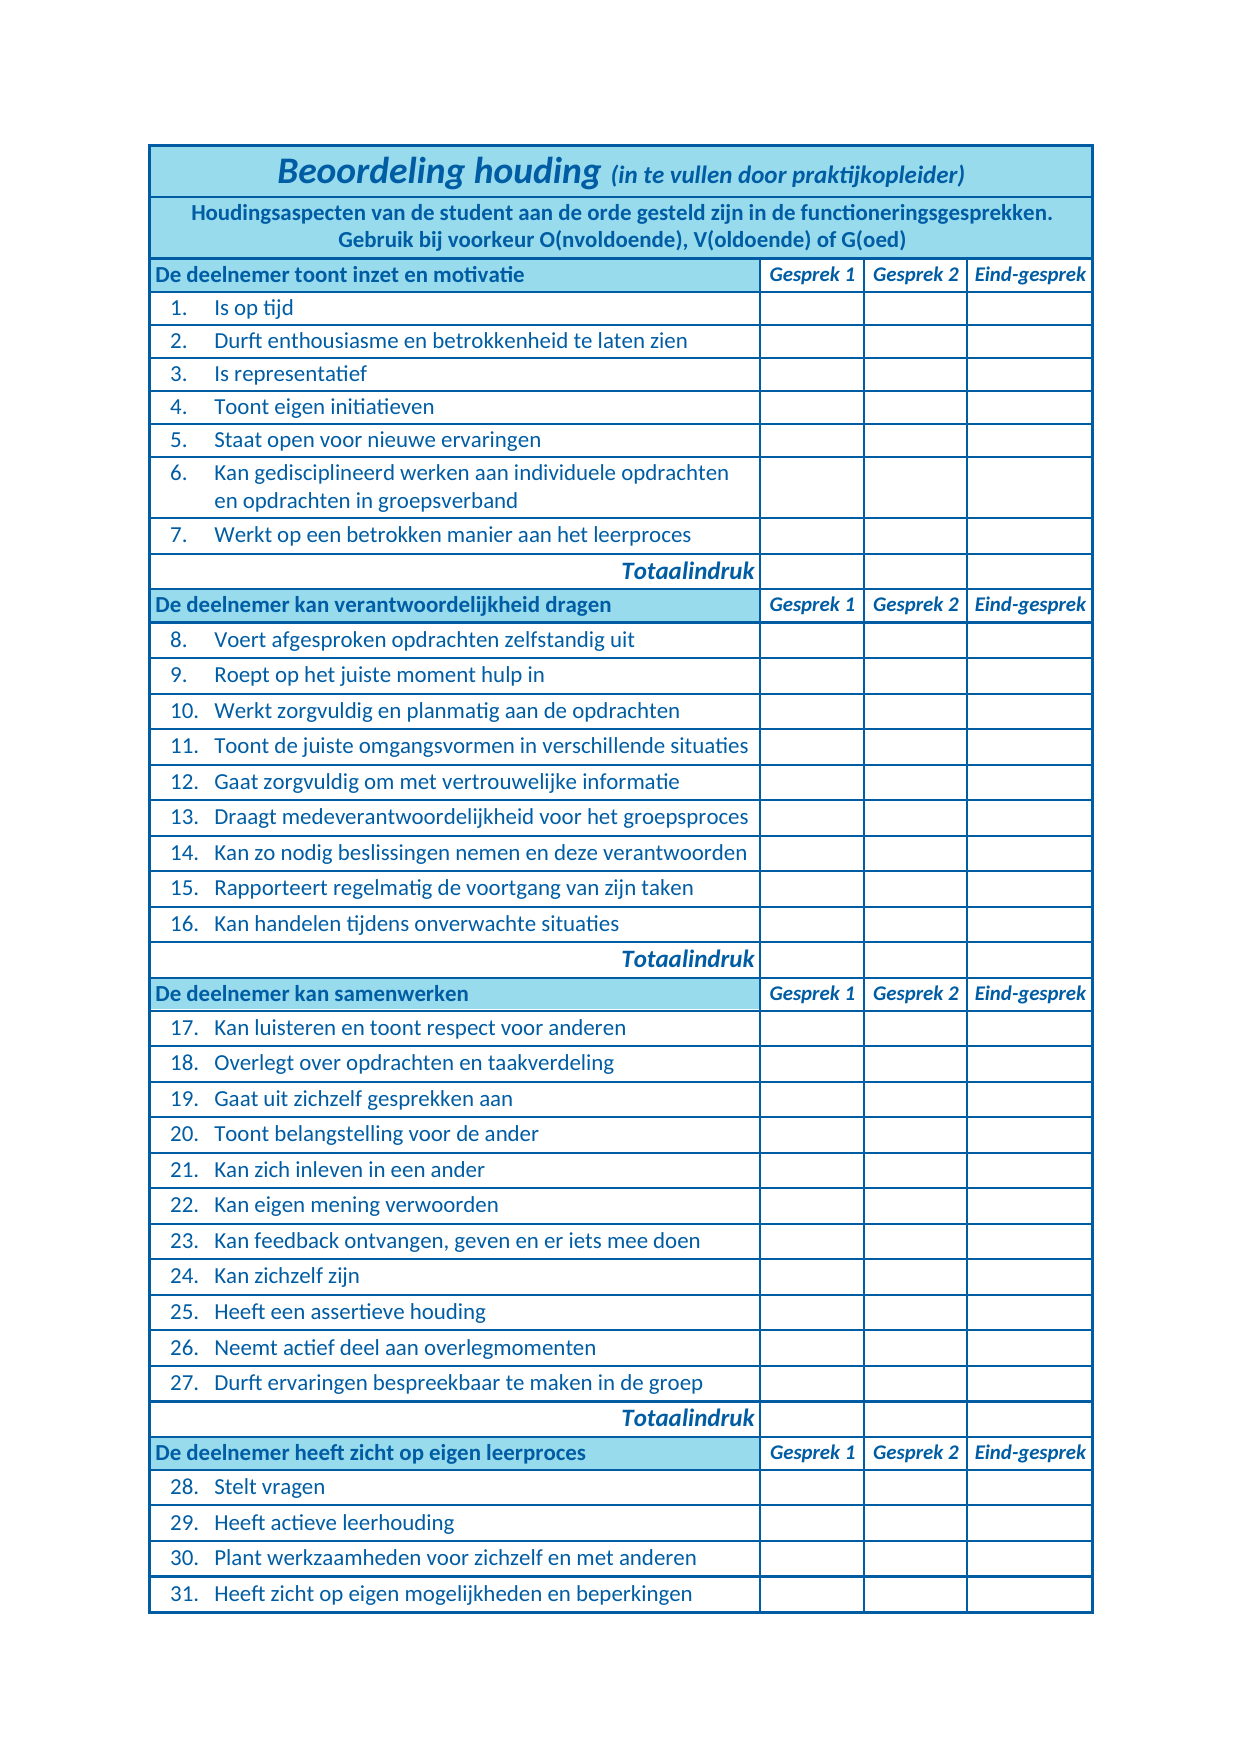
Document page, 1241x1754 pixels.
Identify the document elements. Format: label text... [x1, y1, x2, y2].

table_cell [761, 695, 863, 728]
table_cell Voert afgesproken opdrachten zelfstandig uit [151, 624, 759, 657]
table_cell Eind-gesprek [968, 590, 1091, 621]
table_cell [968, 801, 1091, 834]
table_cell [761, 1296, 863, 1329]
table_cell [865, 1047, 966, 1081]
table_cell [968, 1083, 1091, 1116]
table_cell [968, 730, 1091, 763]
table_cell Kan zich inleven in een ander [151, 1154, 759, 1187]
table_cell [865, 425, 966, 456]
table_cell [761, 1047, 863, 1081]
table_cell [865, 695, 966, 728]
table_cell Gaat zorgvuldig om met vertrouwelijke informatie [151, 766, 759, 799]
table_cell [968, 766, 1091, 799]
table_cell Eind-gesprek [968, 1438, 1091, 1469]
table_cell [761, 1260, 863, 1294]
table_cell [968, 659, 1091, 692]
table_cell Gesprek 2 [865, 979, 966, 1009]
table_cell Gesprek 1 [761, 260, 863, 291]
table_cell [968, 943, 1091, 977]
table_cell De deelnemer kan verantwoordelijkheid dragen [151, 590, 759, 621]
table_cell [968, 1118, 1091, 1152]
table_cell [865, 730, 966, 763]
table_cell Toont eigen initiatieven [151, 392, 759, 423]
table_cell De deelnemer kan samenwerken [151, 979, 759, 1009]
table_cell [968, 392, 1091, 423]
table_cell [865, 872, 966, 906]
table_cell [968, 293, 1091, 324]
table_cell De deelnemer heeft zicht op eigen leerproces [151, 1438, 759, 1469]
table_cell [865, 1331, 966, 1365]
table_cell [761, 1367, 863, 1400]
table_cell [865, 766, 966, 799]
table_cell Is representatief [151, 359, 759, 390]
table_cell [865, 293, 966, 324]
table_cell [865, 1118, 966, 1152]
table_cell [761, 908, 863, 941]
table_cell [968, 624, 1091, 657]
table_cell Gesprek 2 [865, 260, 966, 291]
table_cell [761, 1403, 863, 1436]
table_cell [968, 326, 1091, 357]
table_cell [968, 1506, 1091, 1540]
table_cell [761, 1578, 863, 1611]
table_cell [968, 1331, 1091, 1365]
table_cell [865, 837, 966, 870]
table_cell Kan handelen tijdens onverwachte situaties [151, 908, 759, 941]
table_cell Heeft zicht op eigen mogelijkheden en beperkingen [151, 1578, 759, 1611]
table_cell [761, 1118, 863, 1152]
table_cell [968, 1154, 1091, 1187]
table_cell Plant werkzaamheden voor zichzelf en met anderen [151, 1542, 759, 1575]
table_cell Stelt vragen [151, 1471, 759, 1504]
table_cell Toont de juiste omgangsvormen in verschillende situaties [151, 730, 759, 763]
table_cell [865, 1296, 966, 1329]
table_cell [968, 837, 1091, 870]
table_cell [968, 1367, 1091, 1400]
table_cell [865, 624, 966, 657]
table_cell [865, 519, 966, 553]
table_cell [761, 392, 863, 423]
table_cell [761, 837, 863, 870]
table_cell [865, 943, 966, 977]
table_cell Durft ervaringen bespreekbaar te maken in de groep [151, 1367, 759, 1400]
table_cell [761, 1542, 863, 1575]
table_cell Totaalindruk [151, 555, 759, 588]
table_cell [761, 659, 863, 692]
table_cell Neemt actief deel aan overlegmomenten [151, 1331, 759, 1365]
table_cell Kan gedisciplineerd werken aan individuele opdrachten en opdrachten in groepsverband [151, 458, 759, 517]
table_cell [968, 1578, 1091, 1611]
table_cell [865, 1012, 966, 1045]
table_cell [865, 392, 966, 423]
table_cell [865, 1260, 966, 1294]
table_cell [968, 1189, 1091, 1223]
table_cell Kan luisteren en toont respect voor anderen [151, 1012, 759, 1045]
table_cell [865, 1578, 966, 1611]
table_cell Staat open voor nieuwe ervaringen [151, 425, 759, 456]
table_cell [968, 1542, 1091, 1575]
table_cell Heeft actieve leerhouding [151, 1506, 759, 1540]
table_cell Eind-gesprek [968, 979, 1091, 1009]
table_cell [761, 425, 863, 456]
table_cell [968, 1296, 1091, 1329]
table_cell [761, 1083, 863, 1116]
table_cell [865, 326, 966, 357]
table_cell [865, 801, 966, 834]
table_cell [865, 359, 966, 390]
table_cell [968, 359, 1091, 390]
table_cell [865, 908, 966, 941]
table_cell [865, 1403, 966, 1436]
table_cell Draagt medeverantwoordelijkheid voor het groepsproces [151, 801, 759, 834]
table_cell [968, 1403, 1091, 1436]
table_cell Roept op het juiste moment hulp in [151, 659, 759, 692]
table_cell [761, 1506, 863, 1540]
table_cell Kan eigen mening verwoorden [151, 1189, 759, 1223]
table_cell [865, 1542, 966, 1575]
table_cell Houdingsaspecten van de student aan de orde gesteld zijn in de functioneringsgesprekken. Gebruik bij voorkeur O(nvoldoende), V(oldoende) of G(oed) [151, 198, 1091, 257]
table_cell Werkt zorgvuldig en planmatig aan de opdrachten [151, 695, 759, 728]
table_cell [968, 555, 1091, 588]
table_cell [761, 1189, 863, 1223]
table_cell [761, 555, 863, 588]
table_cell [968, 458, 1091, 517]
table_cell [761, 359, 863, 390]
table_cell [865, 1367, 966, 1400]
table_cell [968, 1225, 1091, 1258]
table_cell [761, 1012, 863, 1045]
table_cell [865, 1189, 966, 1223]
table_cell [968, 908, 1091, 941]
table_cell [761, 519, 863, 553]
table_cell Kan feedback ontvangen, geven en er iets mee doen [151, 1225, 759, 1258]
table_cell Kan zichzelf zijn [151, 1260, 759, 1294]
table_cell Totaalindruk [151, 943, 759, 977]
table_cell [761, 1471, 863, 1504]
table_cell [761, 1225, 863, 1258]
table_cell Gesprek 1 [761, 1438, 863, 1469]
table_cell Kan zo nodig beslissingen nemen en deze verantwoorden [151, 837, 759, 870]
table_cell [761, 293, 863, 324]
table_cell Rapporteert regelmatig de voortgang van zijn taken [151, 872, 759, 906]
table_cell [865, 1154, 966, 1187]
table_cell Totaalindruk [151, 1403, 759, 1436]
table_cell Eind-gesprek [968, 260, 1091, 291]
table_cell Gesprek 2 [865, 590, 966, 621]
table_cell [865, 1083, 966, 1116]
table_cell Werkt op een betrokken manier aan het leerproces [151, 519, 759, 553]
table_cell [968, 519, 1091, 553]
table_cell [968, 695, 1091, 728]
table_cell [761, 730, 863, 763]
table_cell Heeft een assertieve houding [151, 1296, 759, 1329]
table_header Beoordeling houding (in te vullen door praktijkopleider) [151, 147, 1091, 196]
table_cell [761, 326, 863, 357]
table_cell [968, 1047, 1091, 1081]
table_cell [761, 943, 863, 977]
table_cell [865, 555, 966, 588]
table_cell [761, 458, 863, 517]
table_cell Toont belangstelling voor de ander [151, 1118, 759, 1152]
table_cell [865, 458, 966, 517]
table_cell [761, 1331, 863, 1365]
table_cell [761, 624, 863, 657]
table_cell De deelnemer toont inzet en motivatie [151, 260, 759, 291]
table_cell Durft enthousiasme en betrokkenheid te laten zien [151, 326, 759, 357]
table_cell [865, 659, 966, 692]
table_cell [968, 1012, 1091, 1045]
table_cell [761, 872, 863, 906]
table_cell Gesprek 1 [761, 979, 863, 1009]
table_cell [761, 766, 863, 799]
table_cell [968, 1260, 1091, 1294]
table_cell [865, 1471, 966, 1504]
table_cell [865, 1225, 966, 1258]
table_cell [968, 1471, 1091, 1504]
table_cell Overlegt over opdrachten en taakverdeling [151, 1047, 759, 1081]
table_cell [968, 872, 1091, 906]
table_cell [761, 1154, 863, 1187]
table_cell [968, 425, 1091, 456]
table_cell Is op tijd [151, 293, 759, 324]
table_cell Gesprek 1 [761, 590, 863, 621]
table_cell [761, 801, 863, 834]
table_cell Gaat uit zichzelf gesprekken aan [151, 1083, 759, 1116]
table_cell Gesprek 2 [865, 1438, 966, 1469]
table_cell [865, 1506, 966, 1540]
